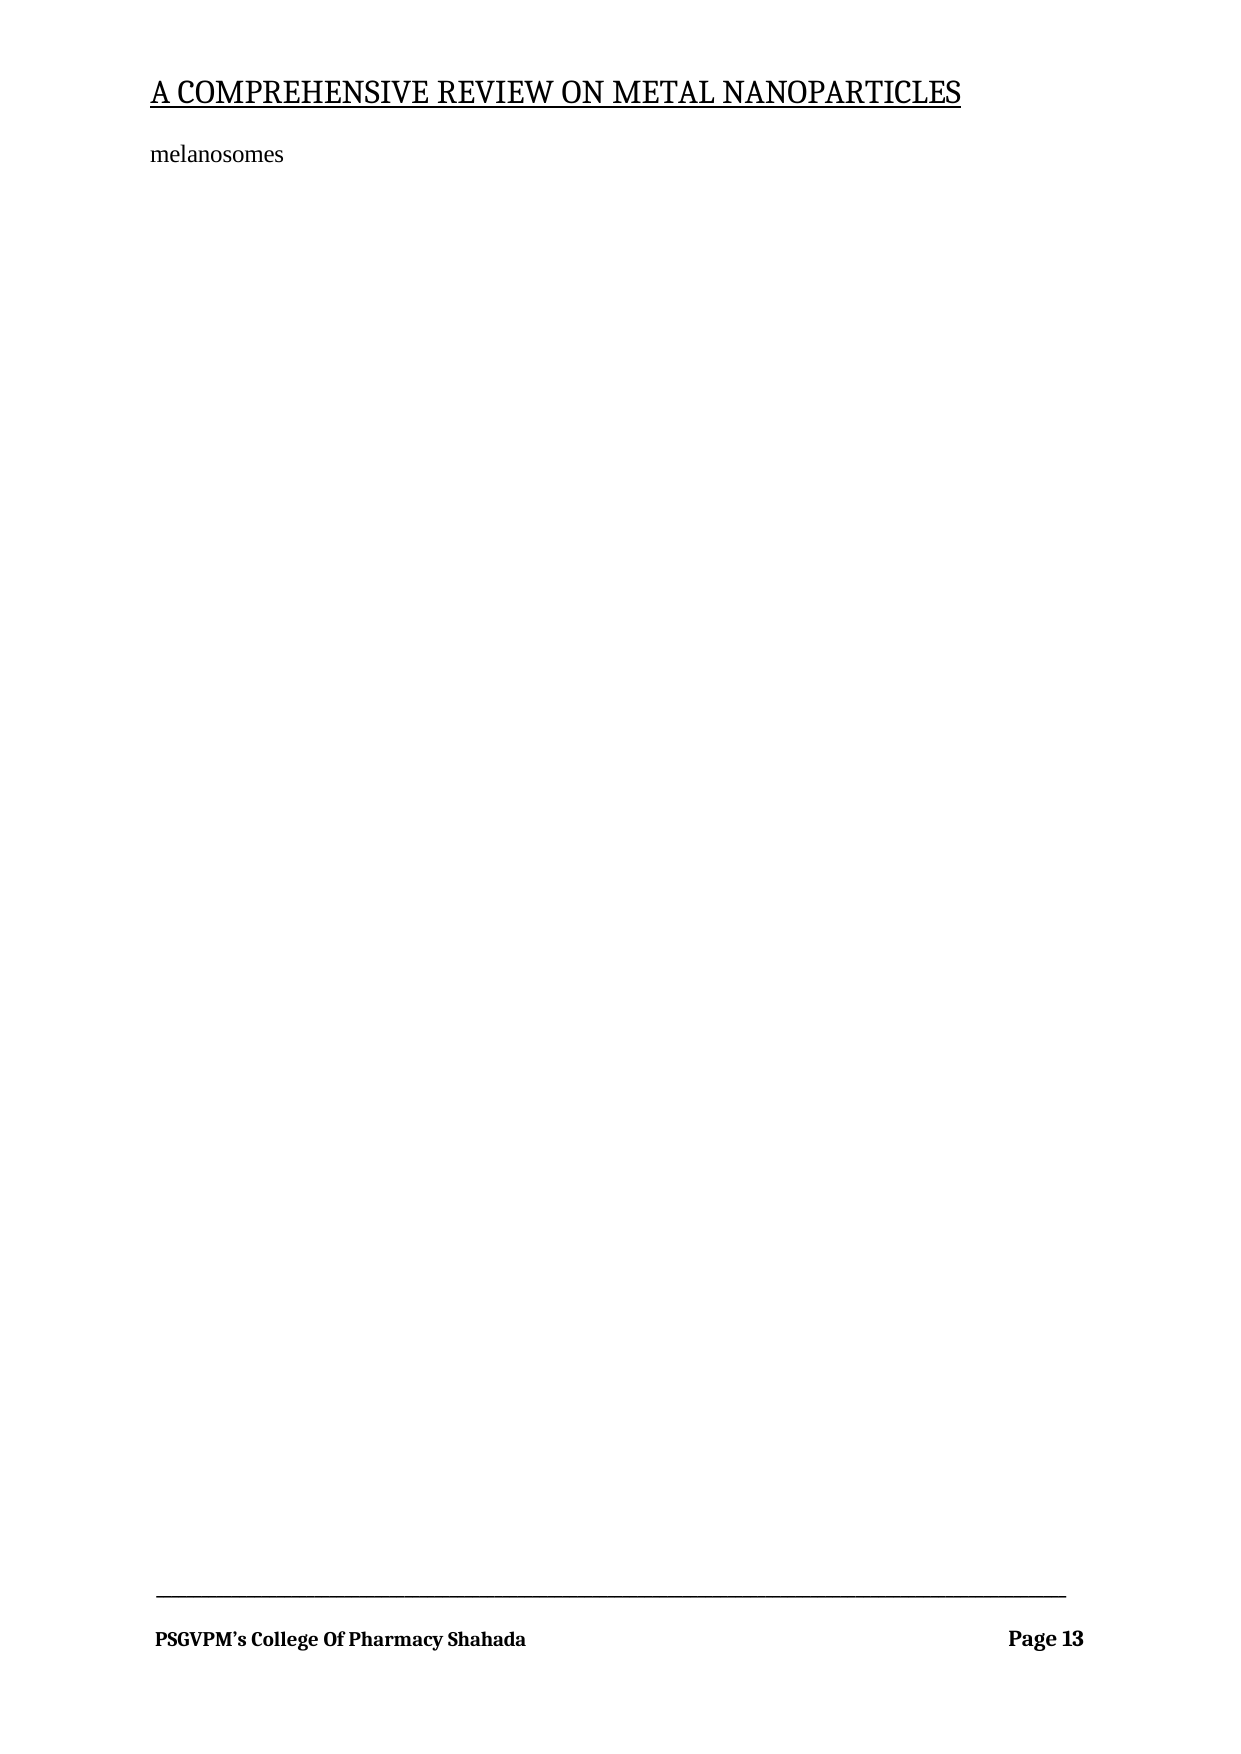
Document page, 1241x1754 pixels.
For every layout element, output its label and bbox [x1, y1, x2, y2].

text [150, 139, 1090, 168]
